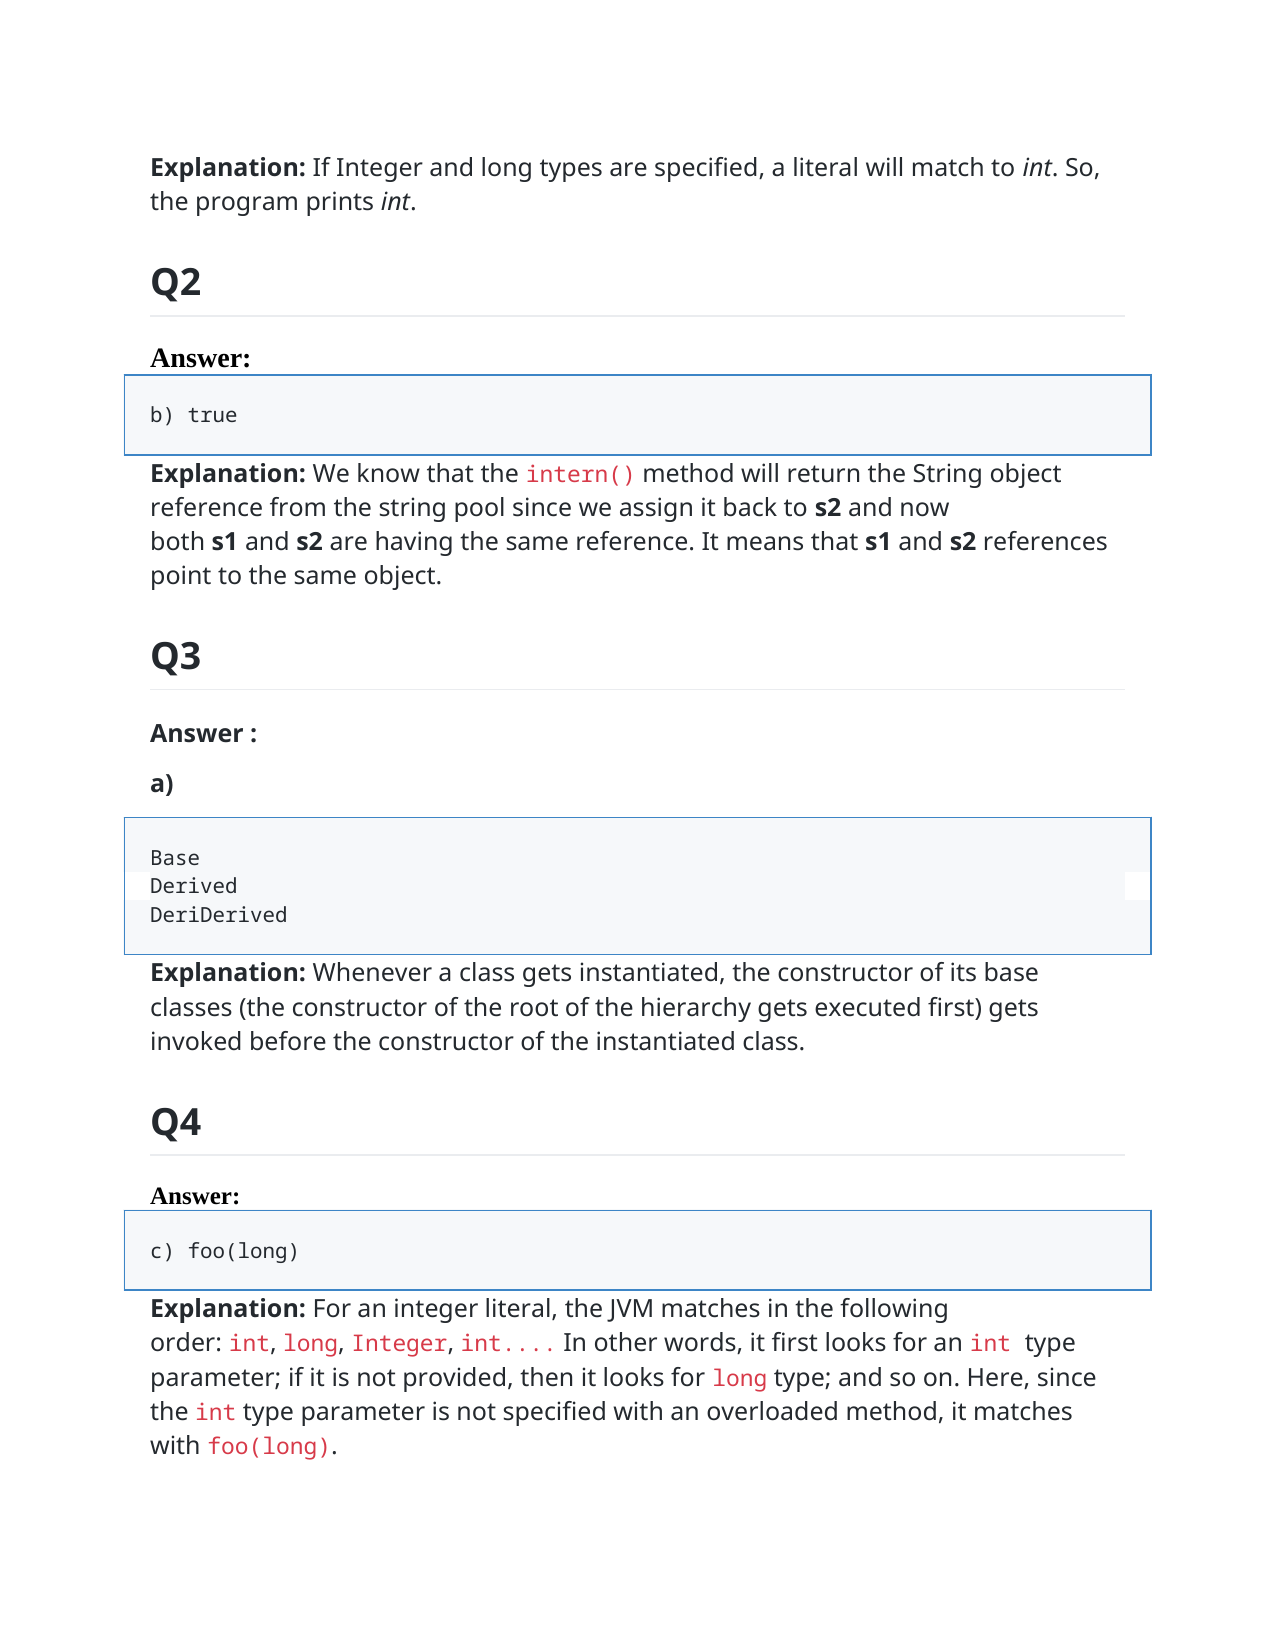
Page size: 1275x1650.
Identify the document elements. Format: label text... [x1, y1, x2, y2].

text c) foo(long) [125, 1211, 1150, 1289]
text Explanation: We know that the intern() method will return the String object reference from the string pool since we assign it back to s2 and now both s1 and s2 are having the same reference. It means that s1 and s2 references point to the same object. [150, 456, 1125, 592]
text Explanation: If Integer and long types are specified, a literal will match to int. So, the program prints int. [150, 150, 1125, 218]
text Q2 [150, 256, 1125, 315]
text Answer : [150, 715, 1125, 749]
text DeriDerived [125, 873, 1150, 954]
text Q3 [150, 629, 1125, 689]
text a) [150, 766, 1125, 800]
text b) true [125, 376, 1150, 454]
text Base [125, 818, 1150, 872]
text Answer: [150, 342, 1125, 374]
text Q4 [150, 1095, 1125, 1154]
text Explanation: Whenever a class gets instantiated, the constructor of its base classes (the constructor of the root of the hierarchy gets executed first) gets invoked before the constructor of the instantiated class. [150, 955, 1125, 1057]
text Answer: [150, 1181, 1125, 1209]
text Explanation: For an integer literal, the JVM matches in the following order: int, long, Integer, int.... In other words, it first looks for an int type parameter; if it is not provided, then it looks for long type; and so on. Here, since the int type parameter is not specified with an overloaded method, it matches with foo(long). [150, 1291, 1125, 1461]
